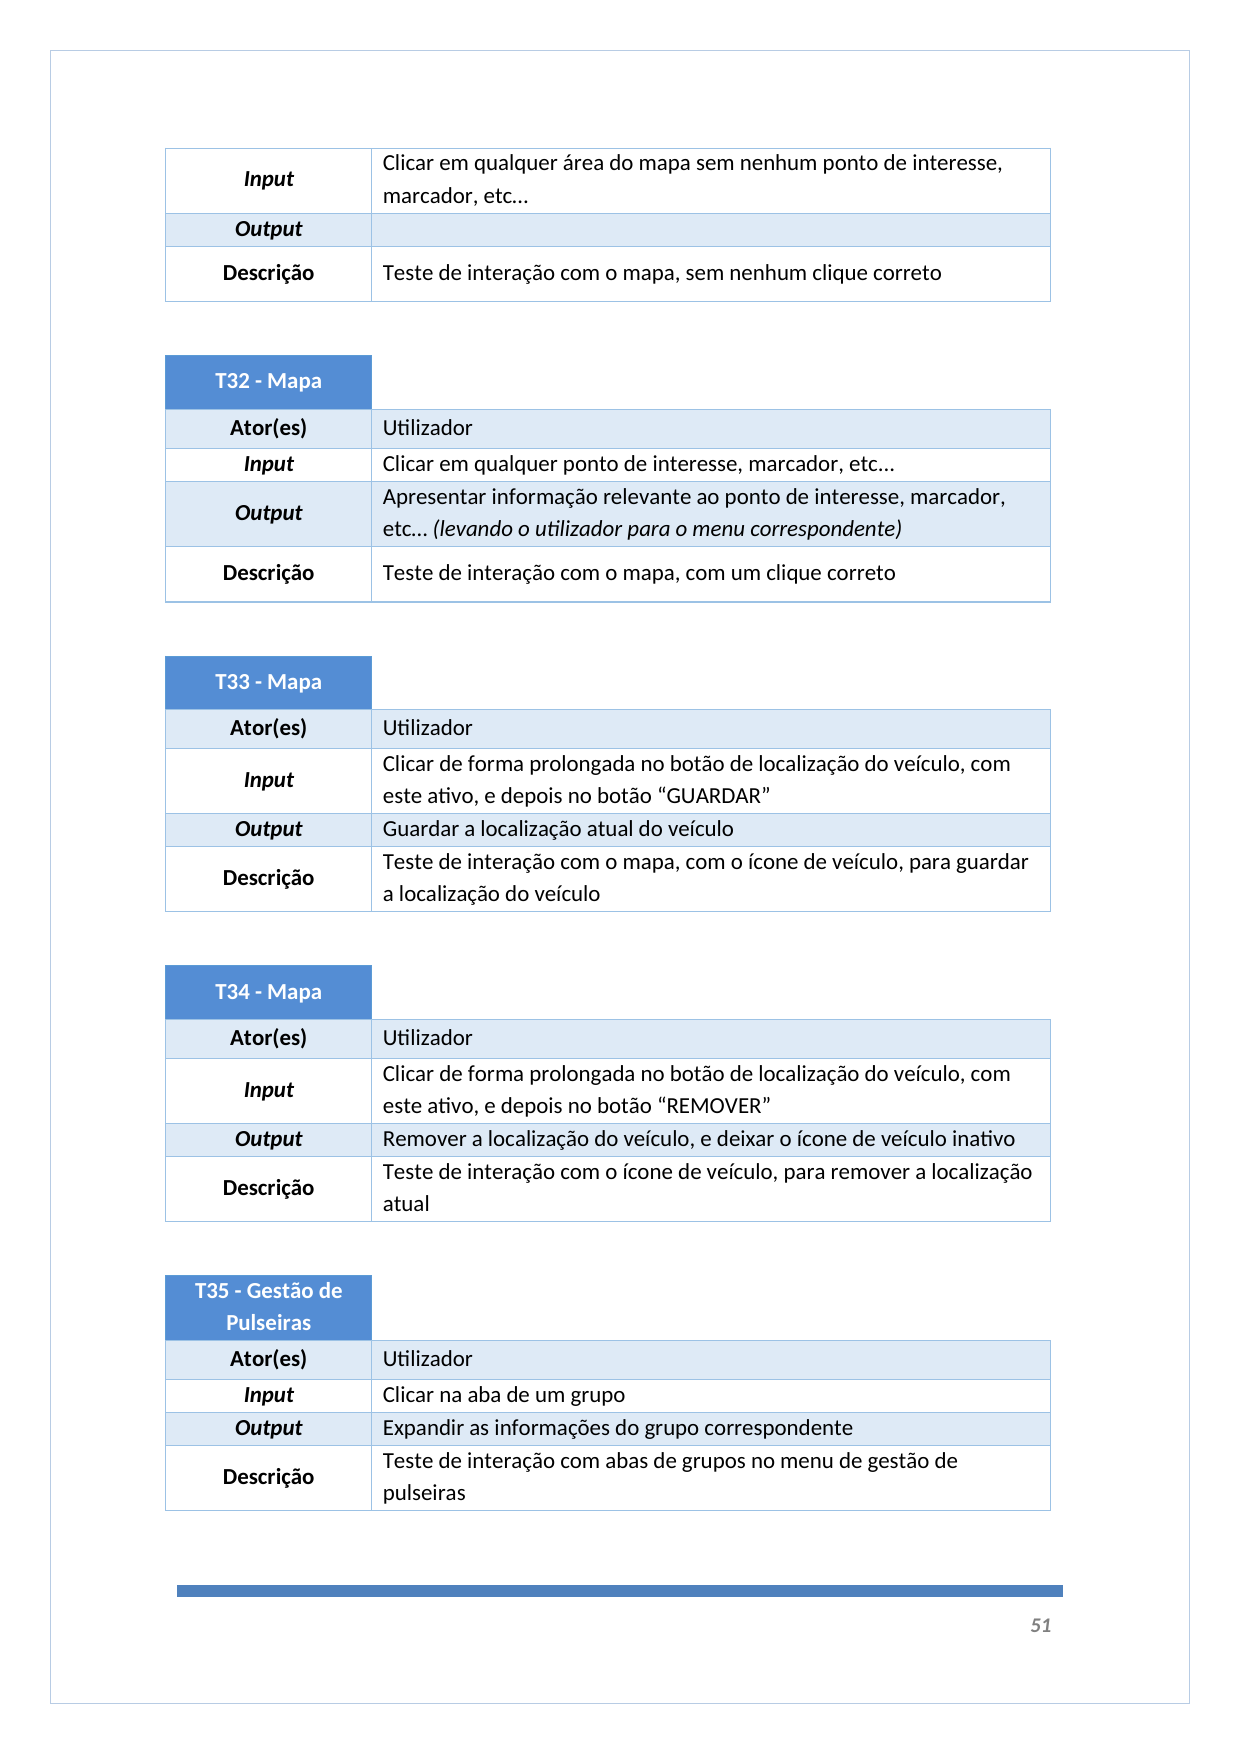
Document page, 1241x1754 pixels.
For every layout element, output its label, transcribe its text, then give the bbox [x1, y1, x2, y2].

table_cell Input [166, 149, 371, 213]
table_header T35 - Gestão de Pulseiras [166, 1276, 371, 1340]
table_cell Input [166, 449, 371, 481]
table_cell Input [166, 749, 371, 813]
table_cell Utilizador [372, 410, 1050, 448]
table_cell Output [166, 482, 371, 546]
table_cell Teste de interação com o mapa, com um clique correto [372, 547, 1050, 601]
table_cell Clicar em qualquer ponto de interesse, marcador, etc... [372, 449, 1050, 481]
table_cell Descrição [166, 847, 371, 911]
table_cell Guardar a localização atual do veículo [372, 814, 1050, 846]
table_cell Output [166, 1124, 371, 1156]
table_cell Clicar na aba de um grupo [372, 1380, 1050, 1412]
table_cell Input [166, 1059, 371, 1123]
table_cell Output [166, 814, 371, 846]
table_cell Descrição [166, 547, 371, 601]
table_cell Output [166, 214, 371, 246]
table_cell Remover a localização do veículo, e deixar o ícone de veículo inativo [372, 1124, 1050, 1156]
table_cell Ator(es) [166, 410, 371, 448]
table_cell Utilizador [372, 1341, 1050, 1379]
table_cell Descrição [166, 1157, 371, 1221]
table_cell Utilizador [372, 1020, 1050, 1058]
table_cell Descrição [166, 247, 371, 301]
table_cell Teste de interação com o mapa, com o ícone de veículo, para guardar a localização do veículo [372, 847, 1050, 911]
table_cell Clicar em qualquer área do mapa sem nenhum ponto de interesse, marcador, etc… [372, 149, 1050, 213]
table_cell Teste de interação com o mapa, sem nenhum clique correto [372, 247, 1050, 301]
table_cell Expandir as informações do grupo correspondente [372, 1413, 1050, 1445]
table_cell Utilizador [372, 710, 1050, 748]
table_header T33 - Mapa [166, 657, 371, 709]
table_header T34 - Mapa [166, 966, 371, 1019]
table_cell Output [166, 1413, 371, 1445]
table_cell [372, 214, 1050, 246]
table_cell Teste de interação com abas de grupos no menu de gestão de pulseiras [372, 1446, 1050, 1510]
table_cell Apresentar informação relevante ao ponto de interesse, marcador, etc… (levando o utilizador para o menu correspondente) [372, 482, 1050, 546]
table_cell Teste de interação com o ícone de veículo, para remover a localização atual [372, 1157, 1050, 1221]
table_cell Clicar de forma prolongada no botão de localização do veículo, com este ativo, e depois no botão “REMOVER” [372, 1059, 1050, 1123]
table_cell Input [166, 1380, 371, 1412]
table_header T32 - Mapa [166, 356, 371, 409]
table_cell Ator(es) [166, 1341, 371, 1379]
table_cell Ator(es) [166, 1020, 371, 1058]
table_cell Ator(es) [166, 710, 371, 748]
table_cell Clicar de forma prolongada no botão de localização do veículo, com este ativo, e depois no botão “GUARDAR” [372, 749, 1050, 813]
table_cell Descrição [166, 1446, 371, 1510]
